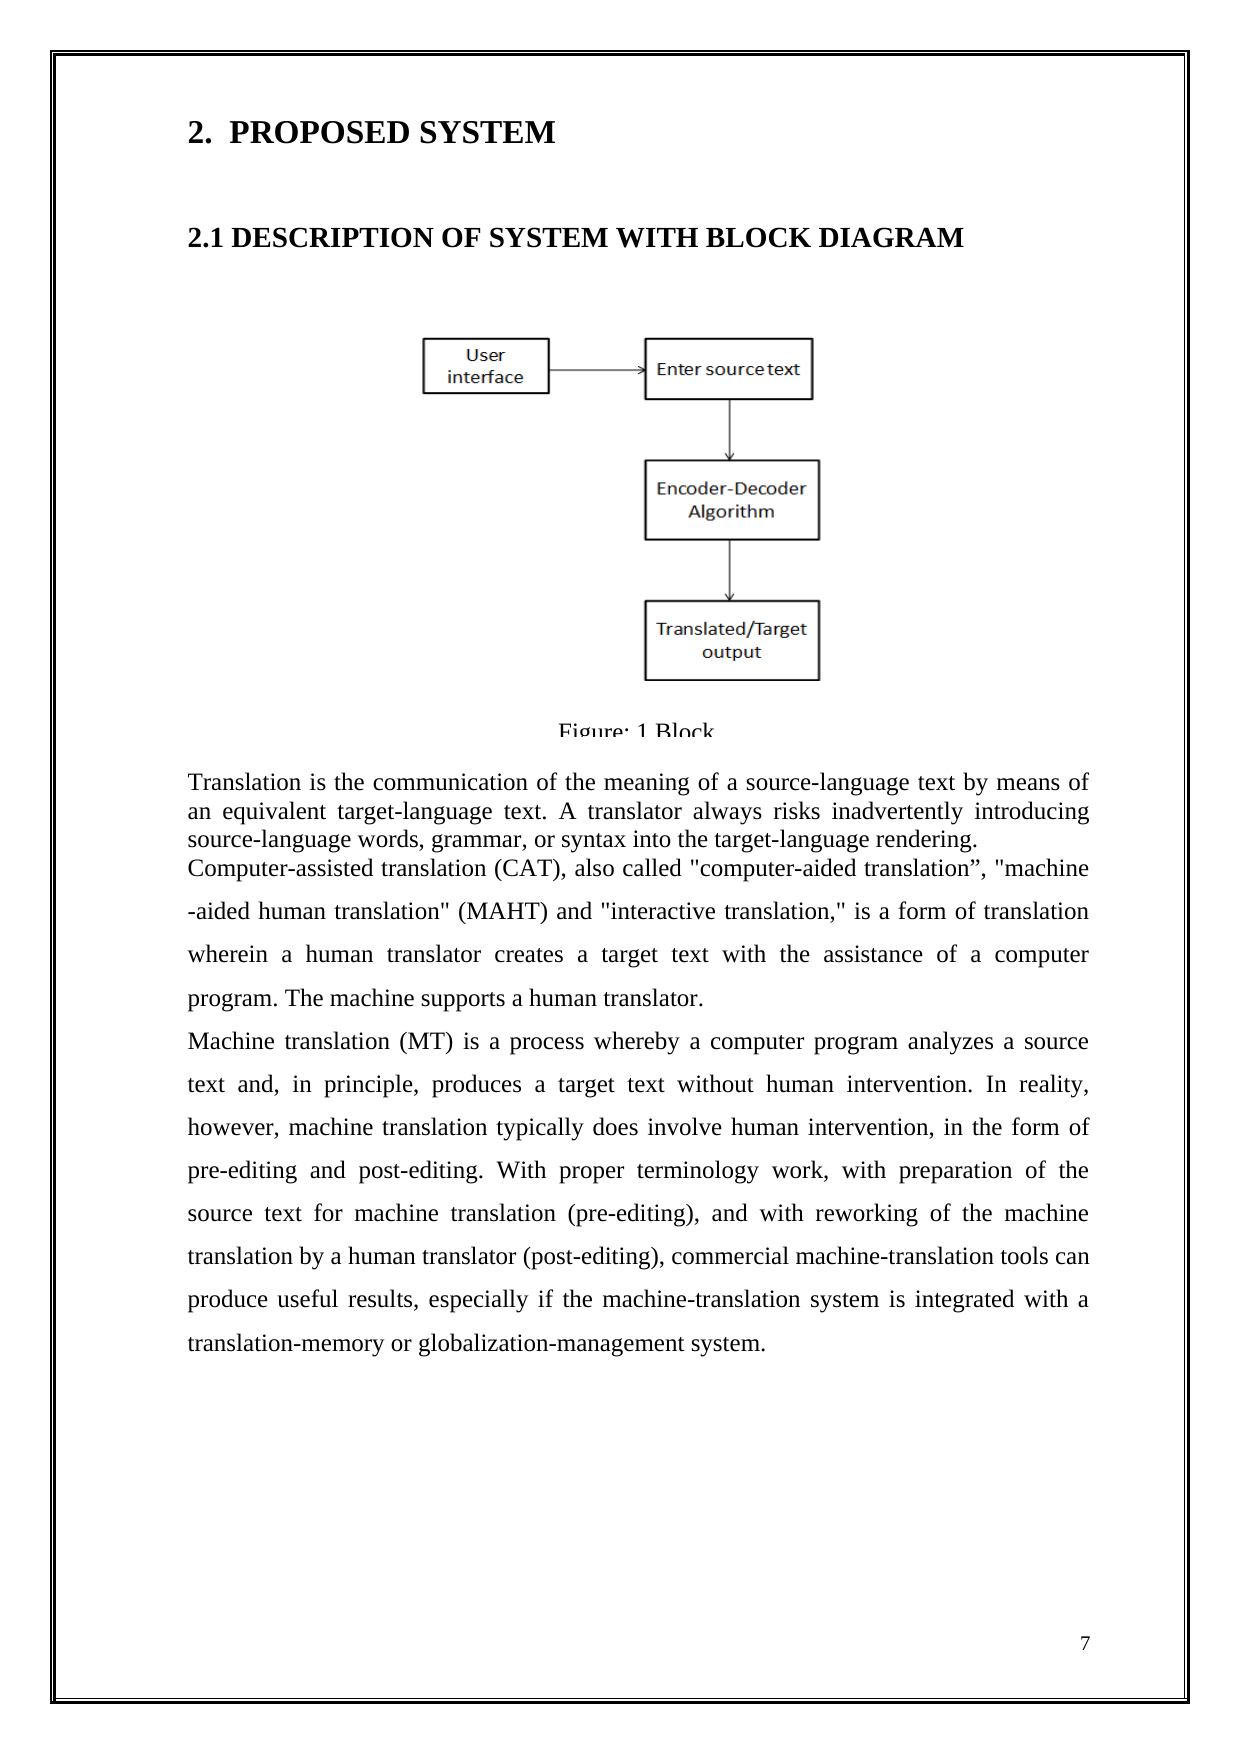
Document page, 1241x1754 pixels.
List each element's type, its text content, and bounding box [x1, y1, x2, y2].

picture [412, 328, 830, 691]
text Machine translation (MT) is a process whereby a computer program analyzes a source text and, in principle, produces a target text without human intervention. In reality, however, machine translation typically does involve human intervention, in the form of pre-editing and post-editing. With proper terminology work, with preparation of the source text for machine translation (pre-editing), and with reworking of the machine translation by a human translator (post-editing), commercial machine-translation tools can produce useful results, especially if the machine-translation system is integrated with a translation-memory or globalization-management system. [187, 1026, 1090, 1356]
text 2. PROPOSED SYSTEM [187, 112, 1090, 151]
text Computer-assisted translation (CAT), also called "computer-aided translation”, "machine -aided human translation" (MAHT) and "interactive translation," is a form of translation wherein a human translator creates a target text with the assistance of a computer program. The machine supports a human translator. [187, 853, 1090, 1011]
text Translation is the communication of the meaning of a source-language text by means of an equivalent target-language text. A translator always risks inadvertently introducing source-language words, grammar, or syntax into the target-language rendering. [187, 767, 1090, 853]
text 2.1 DESCRIPTION OF SYSTEM WITH BLOCK DIAGRAM [187, 220, 1090, 254]
